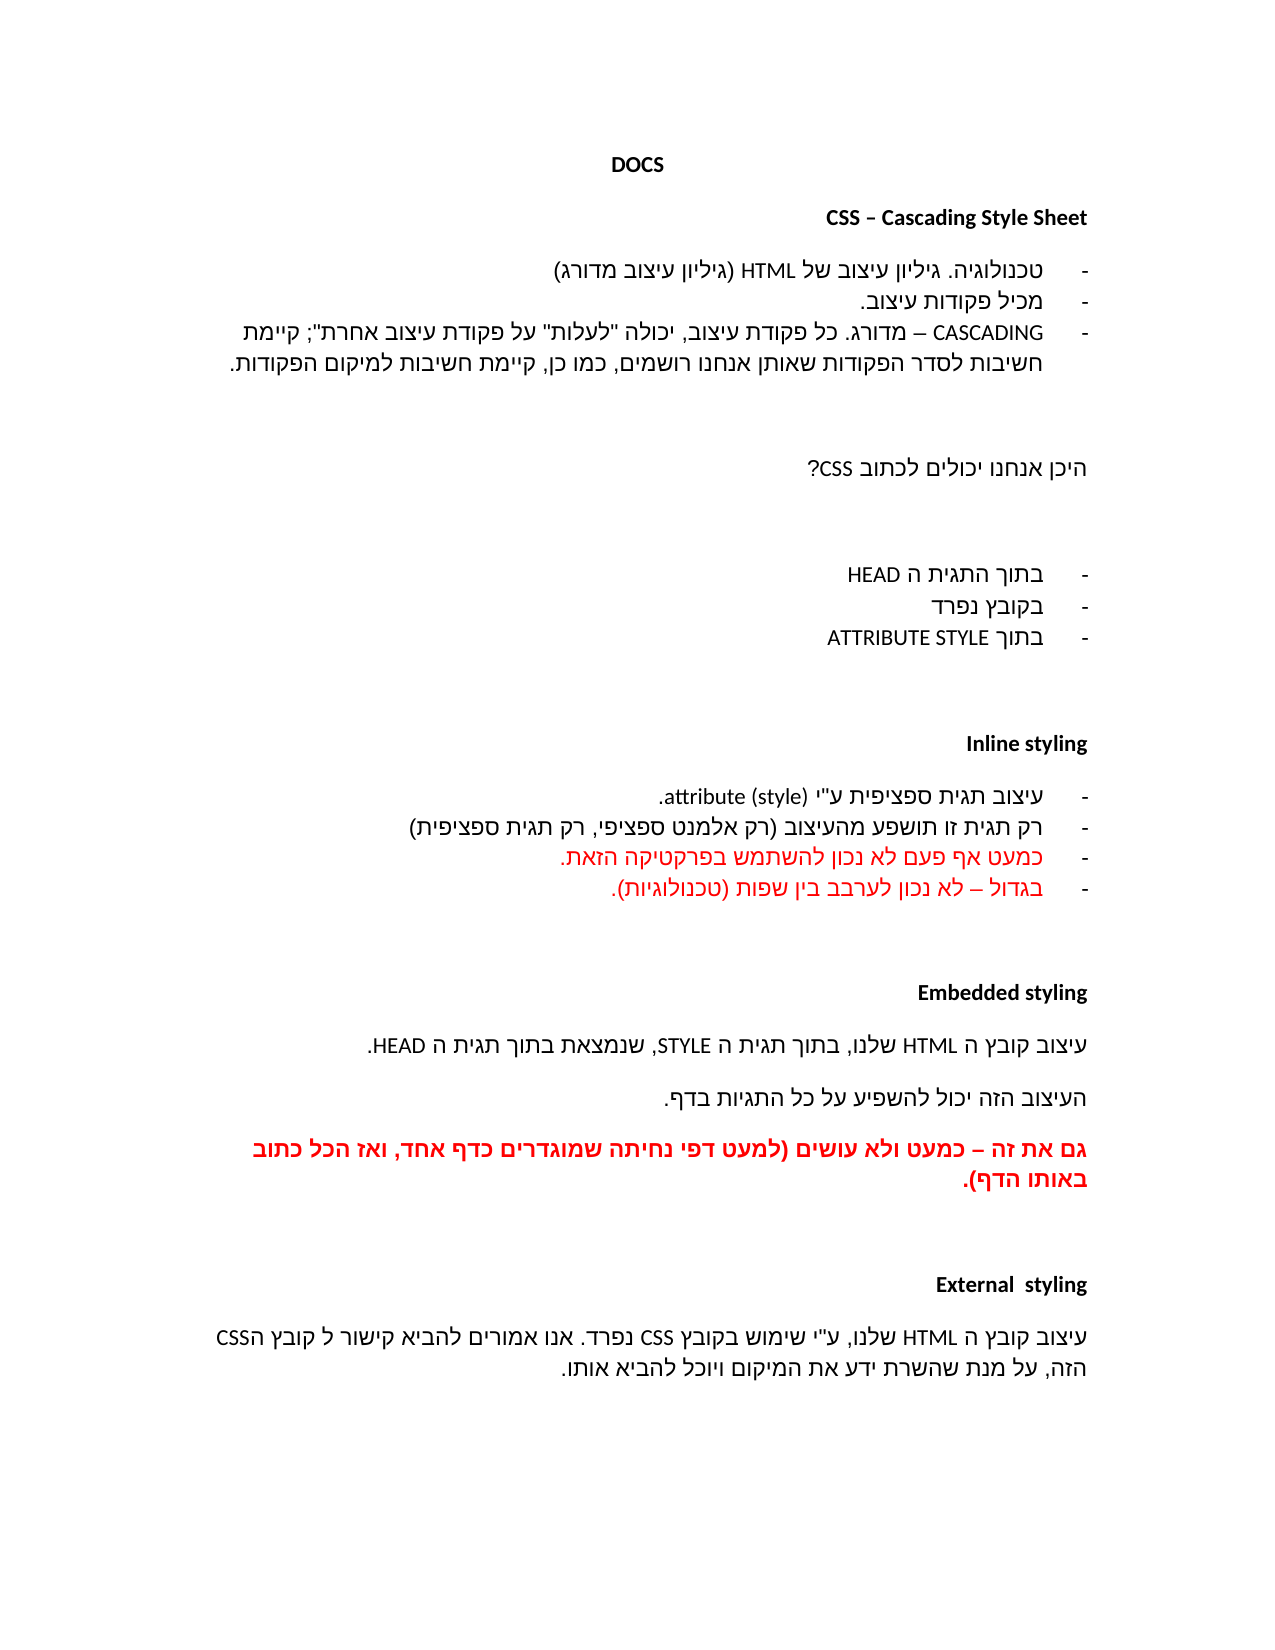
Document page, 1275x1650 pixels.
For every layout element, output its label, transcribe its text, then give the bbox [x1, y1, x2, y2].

text עיצוב קובץ ה HTML שלנו, בתוך תגית ה STYLE, שנמצאת בתוך תגית ה HEAD. [187, 1032, 1087, 1059]
text עיצוב קובץ ה HTML שלנו, ע"י שימוש בקובץ CSS נפרד. אנו אמורים להביא קישור ל קובץ הCSS הזה, על מנת שהשרת ידע את המיקום ויוכל להביא אותו. [187, 1323, 1087, 1381]
list עיצוב תגית ספציפית ע"י attribute (style). [187, 782, 1081, 810]
list טכנולוגיה. גיליון עיצוב של HTML (גיליון עיצוב מדורג) [187, 256, 1081, 284]
list CASCADING – מדורג. כל פקודת עיצוב, יכולה "לעלות" על פקודת עיצוב אחרת"; קיימת חשיבות לסדר הפקודות שאותן אנחנו רושמים, כמו כן, קיימת חשיבות למיקום הפקודות. [187, 318, 1081, 377]
text היכן אנחנו יכולים לכתוב CSS? [187, 454, 1087, 482]
list בגדול – לא נכון לערבב בין שפות (טכנולוגיות). [187, 874, 1081, 901]
list מכיל פקודות עיצוב. [187, 288, 1081, 314]
list בתוך התגית ה HEAD [187, 560, 1081, 588]
text העיצוב הזה יכול להשפיע על כל התגיות בדף. [187, 1084, 1087, 1111]
text Embedded styling [187, 978, 1087, 1007]
list בתוך ATTRIBUTE STYLE [187, 623, 1081, 651]
text גם את זה – כמעט ולא עושים (למעט דפי נחיתה שמוגדרים כדף אחד, ואז הכל כתוב באותו הדף). [187, 1136, 1087, 1192]
text Inline styling [187, 729, 1087, 757]
text External styling [187, 1270, 1087, 1298]
text DOCS [187, 150, 1087, 178]
text CSS – Cascading Style Sheet [187, 203, 1087, 231]
list בקובץ נפרד [187, 593, 1081, 619]
list כמעט אף פעם לא נכון להשתמש בפרקטיקה הזאת. [187, 844, 1081, 871]
list רק תגית זו תושפע מהעיצוב (רק אלמנט ספציפי, רק תגית ספציפית) [187, 814, 1081, 840]
